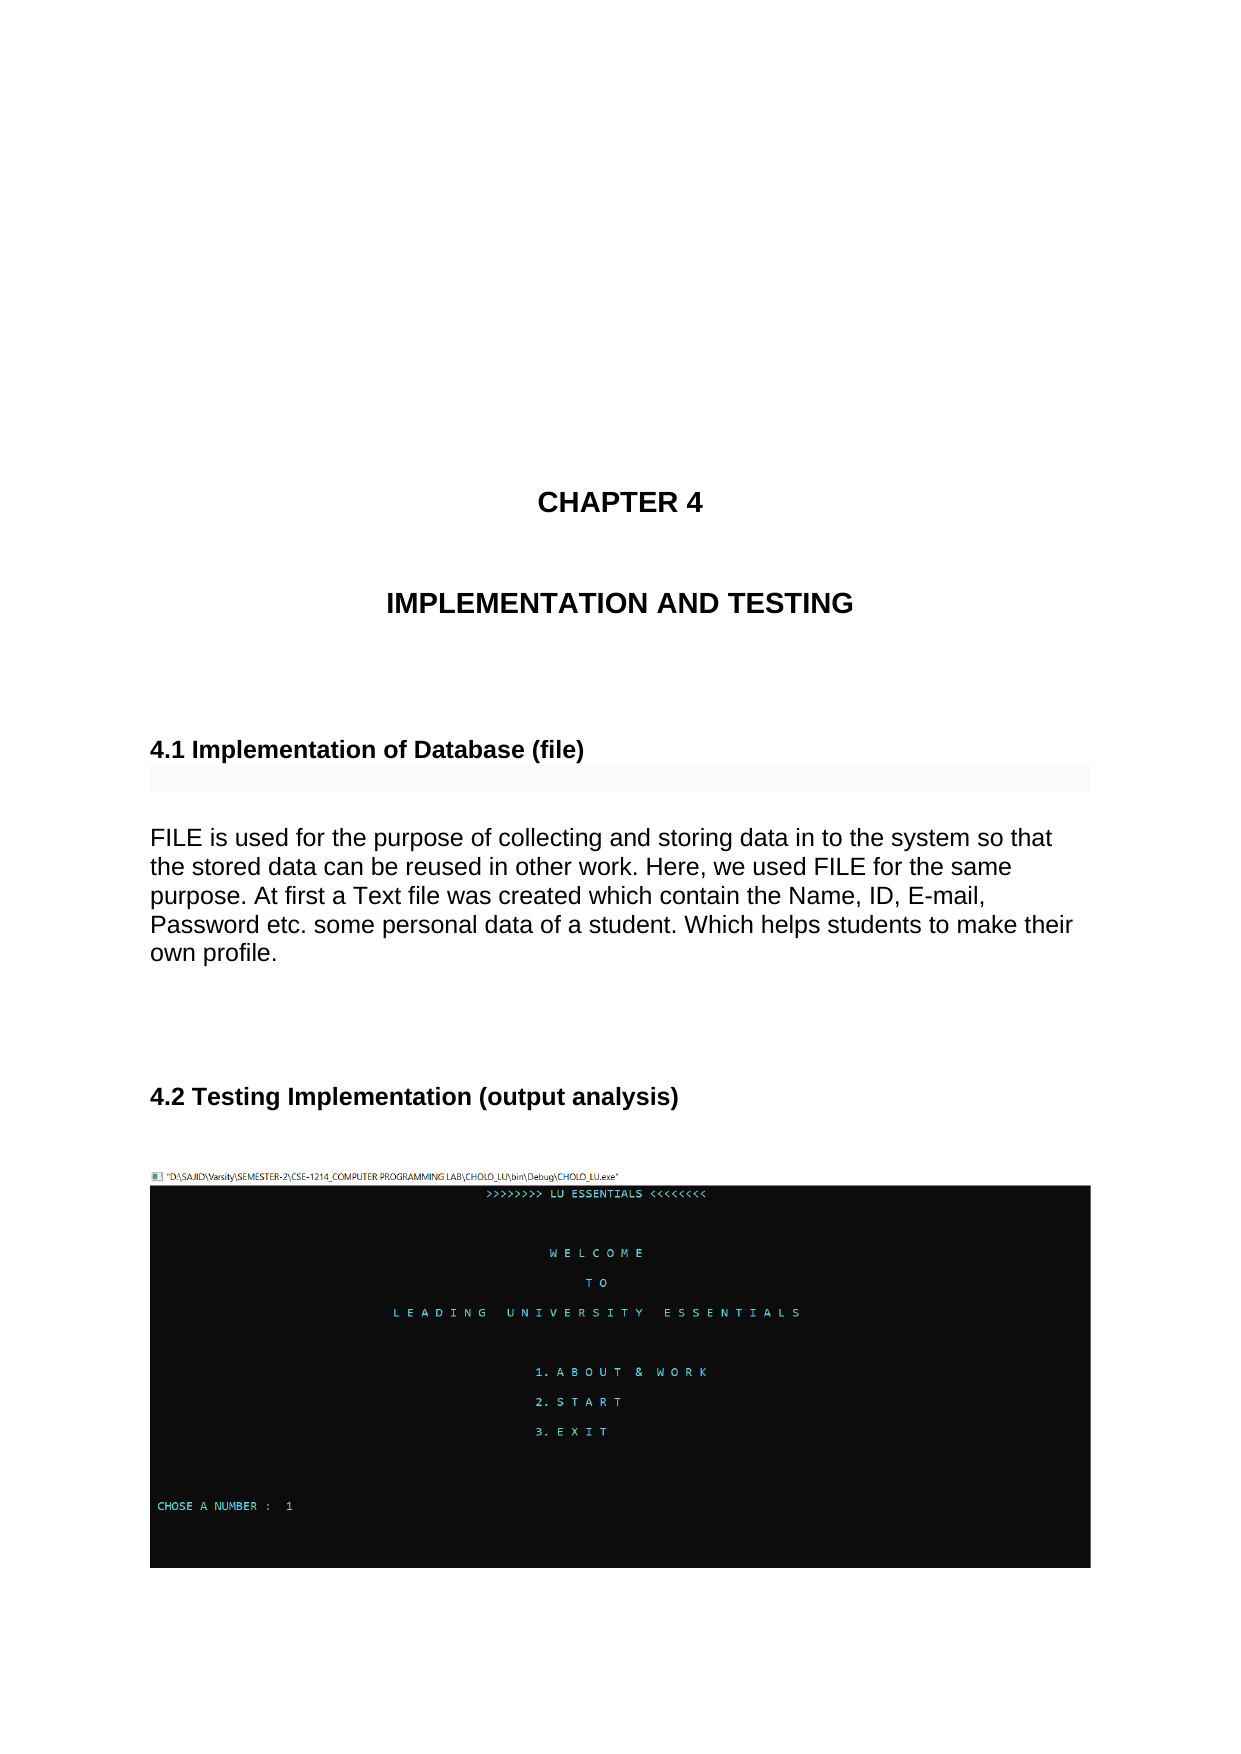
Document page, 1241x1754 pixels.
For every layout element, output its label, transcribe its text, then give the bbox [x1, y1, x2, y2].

text FILE is used for the purpose of collecting and storing data in to the system so that the stored data can be reused in other work. Here, we used FILE for the same purpose. At first a Text file was created which contain the Name, ID, E-mail, Password etc. some personal data of a student. Which helps students to make their own profile. [150, 823, 1090, 967]
text 4.2 Testing Implementation (output analysis) [150, 1082, 1090, 1111]
picture [150, 1168, 1091, 1568]
text 4.1 Implementation of Database (file) [150, 734, 1090, 763]
text IMPLEMENTATION AND TESTING [150, 586, 1090, 619]
text CHAPTER 4 [150, 485, 1090, 519]
